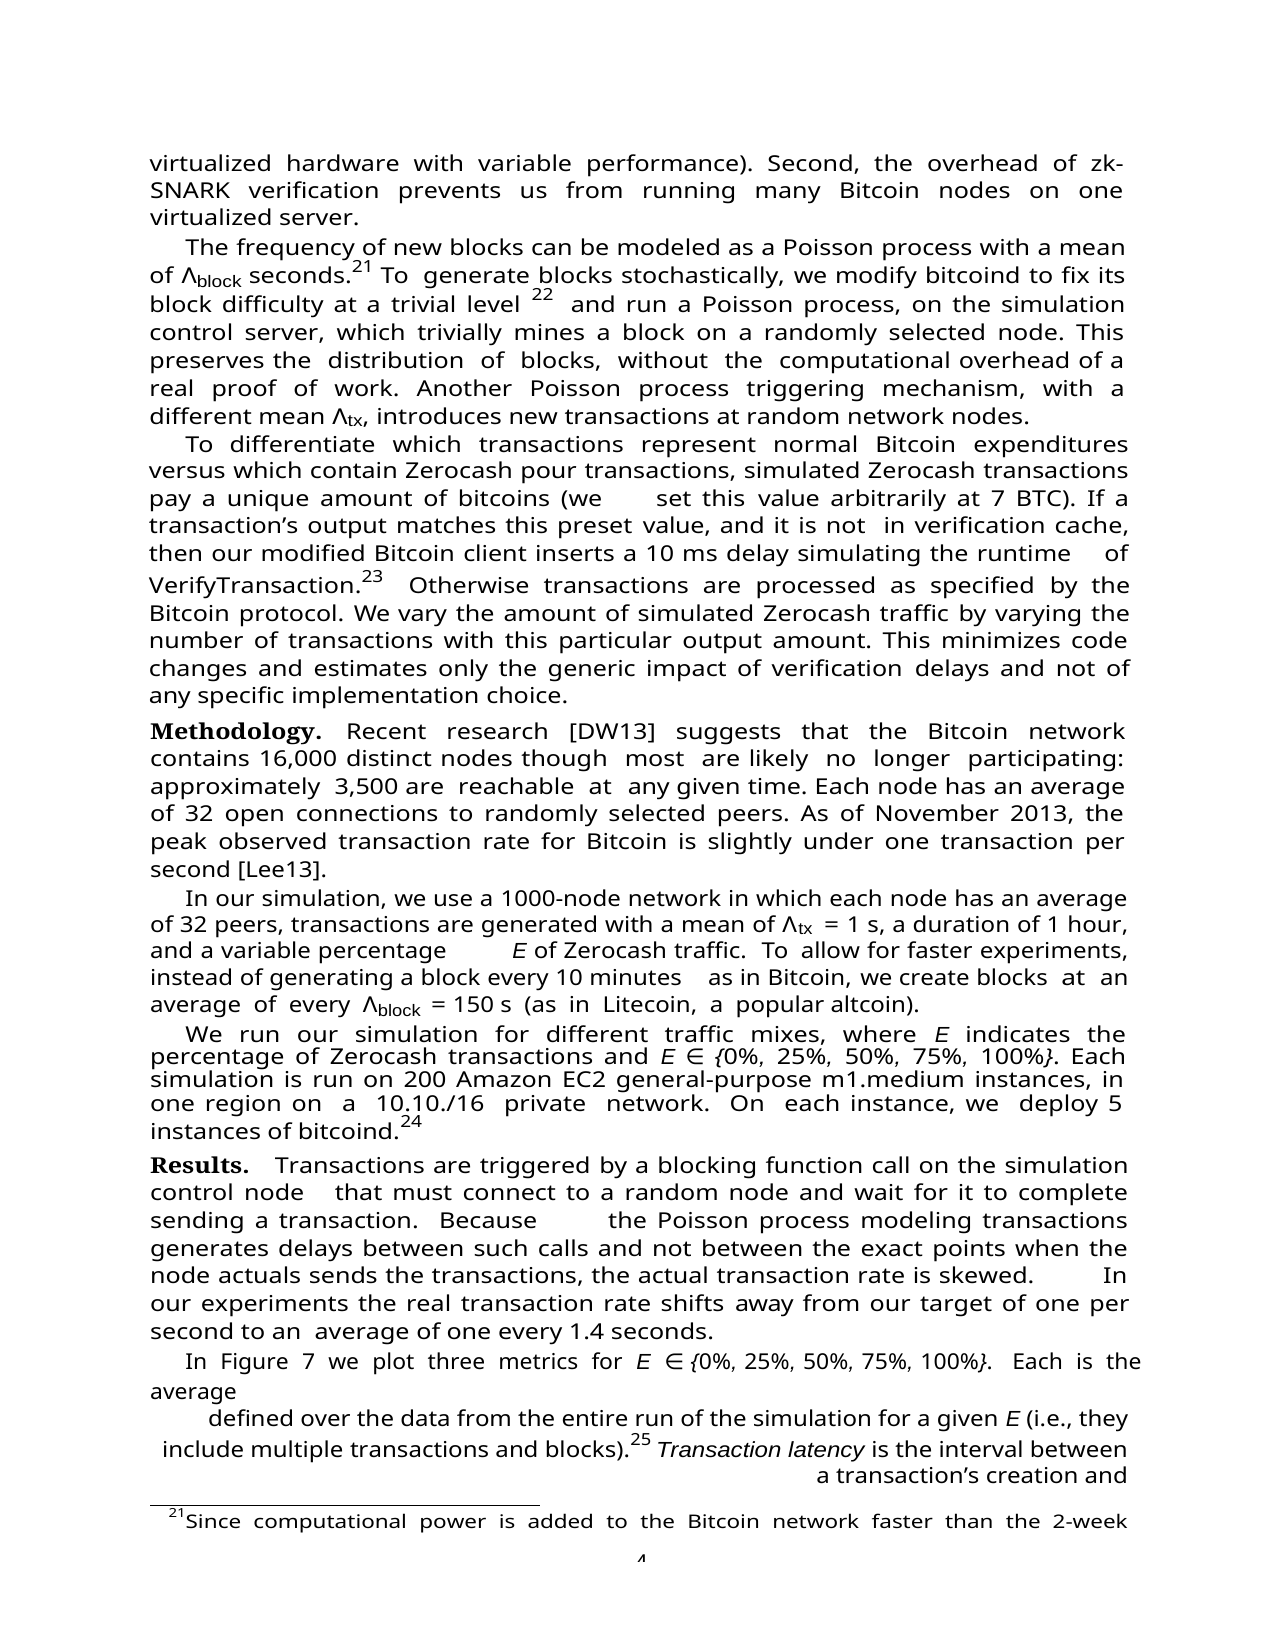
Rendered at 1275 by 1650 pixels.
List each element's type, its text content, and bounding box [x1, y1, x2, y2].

text In Figure 7 we plot three metrics for E ∈ {0%, 25%, 50%, 75%, 100%}. Each is the average [150, 1346, 1142, 1406]
text Results. Transactions are triggered by a blocking function call on the simulation control node that must connect to a random node and wait for it to complete sending a transaction. Because the Poisson process modeling transactions generates delays between such calls and not between the exact points when the node actuals sends the transactions, the actual transaction rate is skewed. In our experiments the real transaction rate shifts away from our target of one per second to an average of one every 1.4 seconds. [150, 1152, 1130, 1346]
text Methodology. Recent research [DW13] suggests that the Bitcoin network contains 16,000 distinct nodes though most are likely no longer participating: approximately 3,500 are reachable at any given time. Each node has an average of 32 open connections to randomly selected peers. As of November 2013, the peak observed transaction rate for Bitcoin is slightly under one transaction per second [Lee13]. [150, 717, 1126, 883]
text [150, 1502, 1128, 1534]
text In our simulation, we use a 1000-node network in which each node has an average of 32 peers, transactions are generated with a mean of Λtx = 1 s, a duration of 1 hour, and a variable percentage E of Zerocash traffic. To allow for faster experiments, instead of generating a block every 10 minutes as in Bitcoin, we create blocks at an average of every Λblock = 150 s (as in Litecoin, a popular altcoin). [150, 885, 1128, 1020]
text To differentiate which transactions represent normal Bitcoin expenditures versus which contain Zerocash pour transactions, simulated Zerocash transactions pay a unique amount of bitcoins (we set this value arbitrarily at 7 BTC). If a transaction’s output matches this preset value, and it is not in verification cache, then our modified Bitcoin client inserts a 10 ms delay simulating the runtime of VerifyTransaction.23 Otherwise transactions are processed as specified by the Bitcoin protocol. We vary the amount of simulated Zerocash traffic by varying the number of transactions with this particular output amount. This minimizes code changes and estimates only the generic impact of verification delays and not of any specific implementation choice. [149, 430, 1130, 710]
text virtualized hardware with variable performance). Second, the overhead of zk-SNARK verification prevents us from running many Bitcoin nodes on one virtualized server. [149, 149, 1125, 232]
text The frequency of new blocks can be modeled as a Poisson process with a mean of Λblock seconds.21 To generate blocks stochastically, we modify bitcoind to fix its block difficulty at a trivial level 22 and run a Poisson process, on the simulation control server, which trivially mines a block on a randomly selected node. This preserves the distribution of blocks, without the computational overhead of a real proof of work. Another Poisson process triggering mechanism, with a different mean Λtx, introduces new transactions at random network nodes. [149, 233, 1126, 430]
text defined over the data from the entire run of the simulation for a given E (i.e., they include multiple transactions and blocks).25 Transaction latency is the interval between a transaction’s creation and [150, 1406, 1128, 1490]
text We run our simulation for different traffic mixes, where E indicates the percentage of Zerocash transactions and E ∈ {0%, 25%, 50%, 75%, 100%}. Each simulation is run on 200 Amazon EC2 general-purpose m1.medium instances, in one region on a 10.10./16 private network. On each instance, we deploy 5 instances of bitcoind.24 [150, 1024, 1126, 1146]
